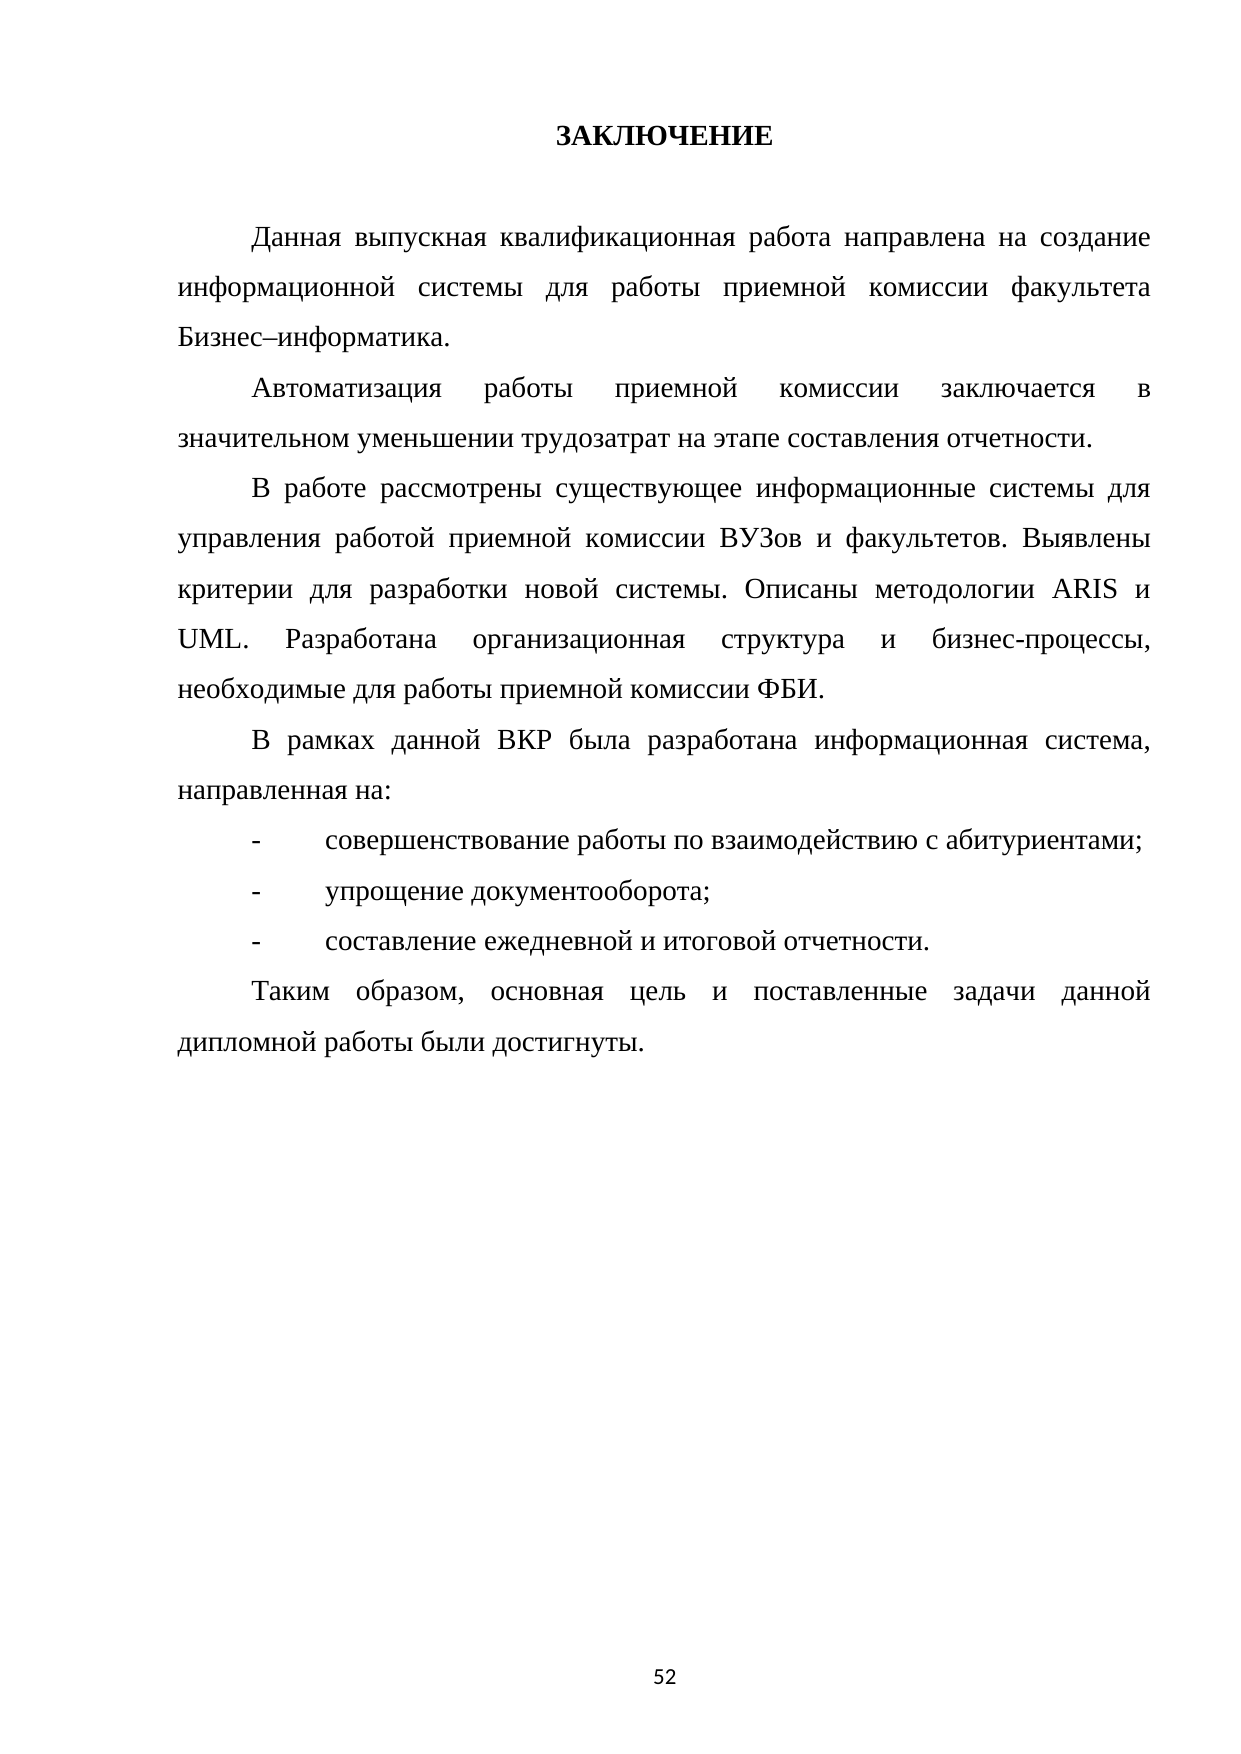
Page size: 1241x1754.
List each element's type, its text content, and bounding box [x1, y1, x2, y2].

text Автоматизация работы приемной комиссии заключается в значительном уменьшении трудозатрат на этапе составления отчетности. [177, 370, 1152, 453]
text Таким образом, основная цель и поставленные задачи данной дипломной работы были достигнуты. [177, 973, 1152, 1057]
list упрощение документооборота; [177, 873, 1152, 906]
text В рамках данной ВКР была разработана информационная система, направленная на: [177, 722, 1152, 806]
list ЗАКЛЮЧЕНИЕ [177, 118, 1152, 152]
list составление ежедневной и итоговой отчетности. [177, 923, 1152, 957]
text В работе рассмотрены существующее информационные системы для управления работой приемной комиссии ВУЗов и факультетов. Выявлены критерии для разработки новой системы. Описаны методологии ARIS и UML. Разработана организационная структура и бизнес-процессы, необходимые для работы приемной комиссии ФБИ. [177, 470, 1152, 705]
text Данная выпускная квалификационная работа направлена на создание информационной системы для работы приемной комиссии факультета Бизнес–информатика. [177, 219, 1152, 353]
list совершенствование работы по взаимодействию с абитуриентами; [177, 822, 1152, 856]
